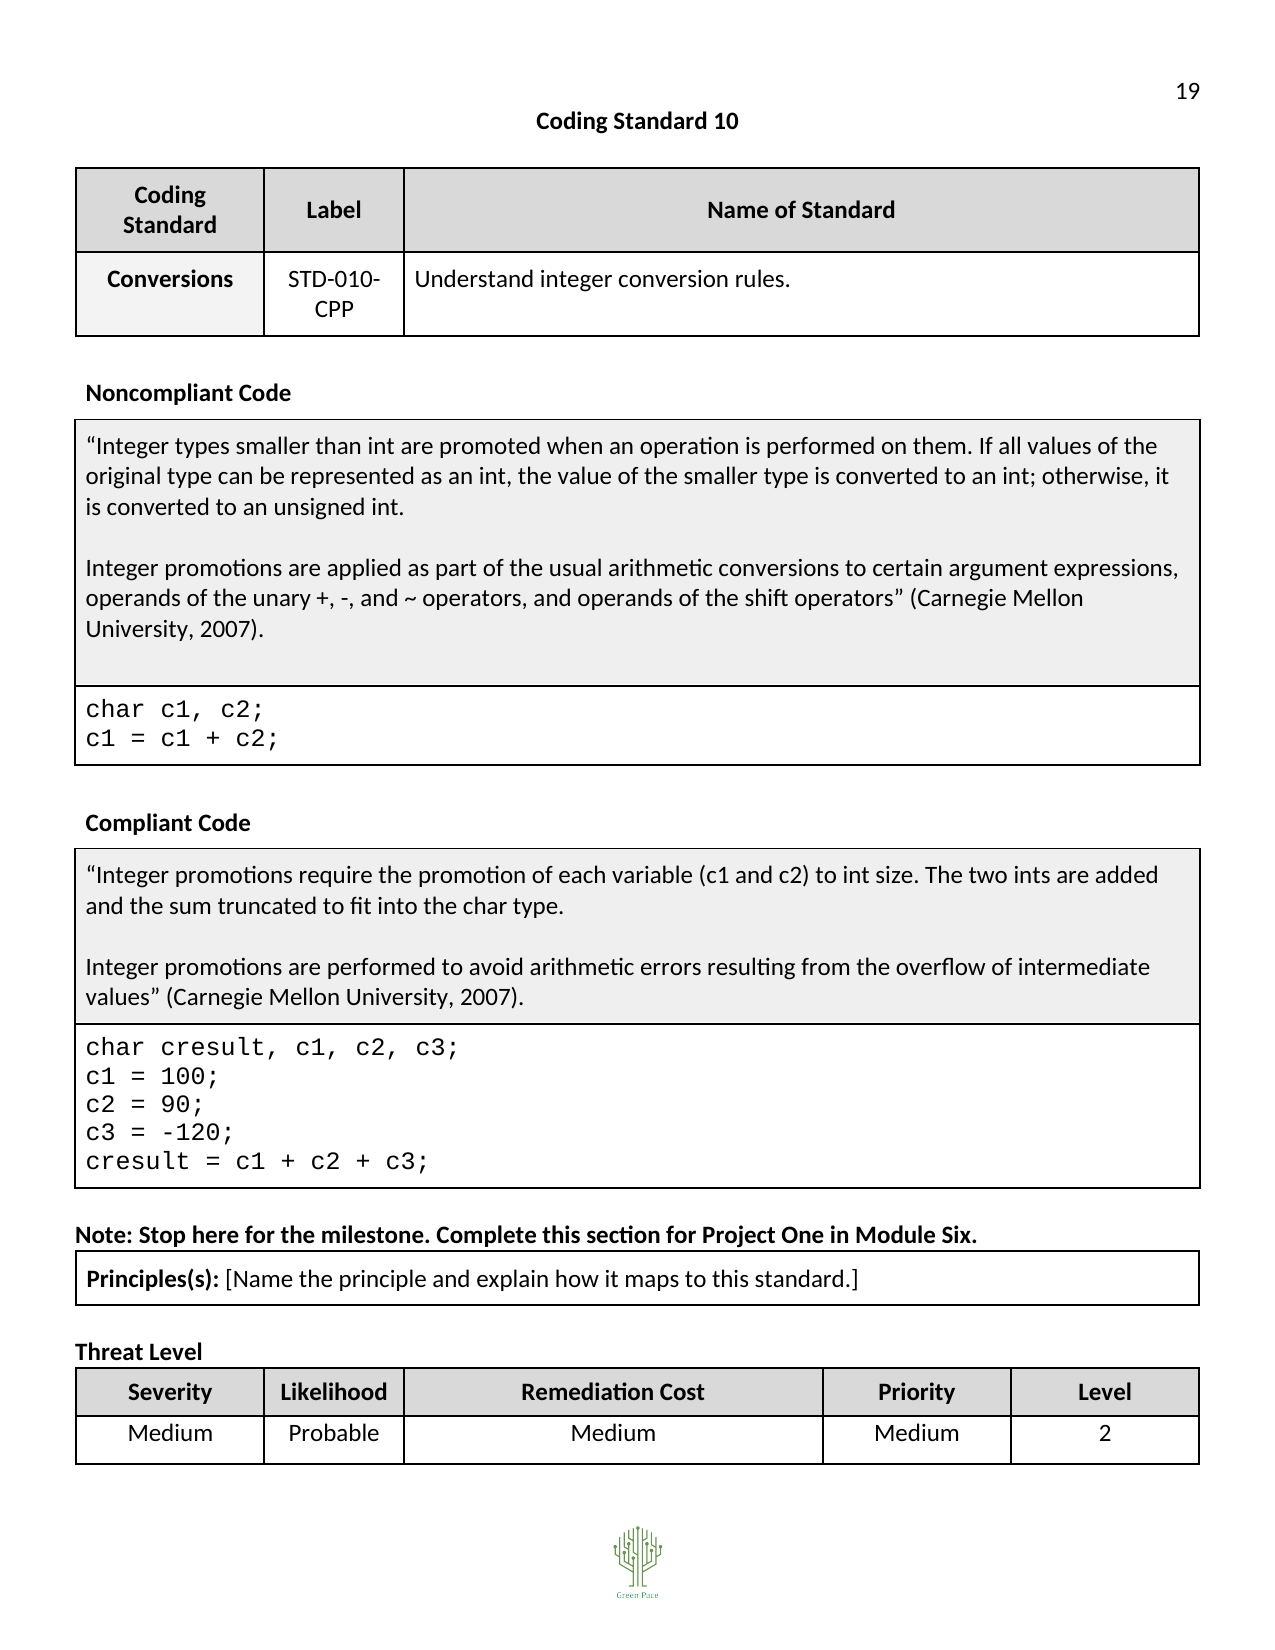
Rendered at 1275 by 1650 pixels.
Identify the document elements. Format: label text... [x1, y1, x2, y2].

table_header Compliant Code [75, 797, 1200, 848]
table_cell “Integer types smaller than int are promoted when an operation is performed on them. If all values of the original type can be represented as an int, the value of the smaller type is converted to an int; otherwise, it is converted to an unsigned int. Integer promotions are applied as part of the usual arithmetic conversions to certain argument expressions, operands of the unary +, -, and ~ operators, and operands of the shift operators” (Carnegie Mellon University, 2007). [76, 420, 1199, 684]
table_cell Medium [405, 1417, 822, 1463]
table_cell char c1, c2; c1 = c1 + c2; [76, 687, 1199, 764]
table_cell “Integer promotions require the promotion of each variable (c1 and c2) to int size. The two ints are added and the sum truncated to fit into the char type. Integer promotions are performed to avoid arithmetic errors resulting from the overflow of intermediate values” (Carnegie Mellon University, 2007). [76, 849, 1199, 1022]
table_cell STD-010-CPP [265, 253, 403, 334]
table_cell 2 [1012, 1417, 1198, 1463]
table_header Name of Standard [405, 169, 1198, 251]
table_cell Medium [824, 1417, 1010, 1463]
picture [605, 1521, 670, 1606]
table_header Level [1012, 1369, 1198, 1415]
table_header Likelihood [265, 1369, 403, 1415]
table_cell Medium [77, 1417, 263, 1463]
table_cell char cresult, c1, c2, c3; c1 = 100; c2 = 90; c3 = -120; cresult = c1 + c2 + c3; [76, 1025, 1199, 1187]
subtitle Coding Standard 10 [75, 106, 1200, 136]
table_header Principles(s): [Name the principle and explain how it maps to this standard.] [77, 1252, 1198, 1304]
table_header Severity [77, 1369, 263, 1415]
table_header Coding Standard [77, 169, 263, 251]
table_header Remediation Cost [405, 1369, 822, 1415]
table_header Priority [824, 1369, 1010, 1415]
text Note: Stop here for the milestone. Complete this section for Project One in Module Six. [75, 1220, 1200, 1250]
text Threat Level [75, 1336, 1200, 1367]
table_header Noncompliant Code [75, 367, 1200, 418]
table_cell Understand integer conversion rules. [405, 253, 1198, 334]
table_cell Conversions [77, 253, 263, 334]
table_header Label [265, 169, 403, 251]
table_cell Probable [265, 1417, 403, 1463]
